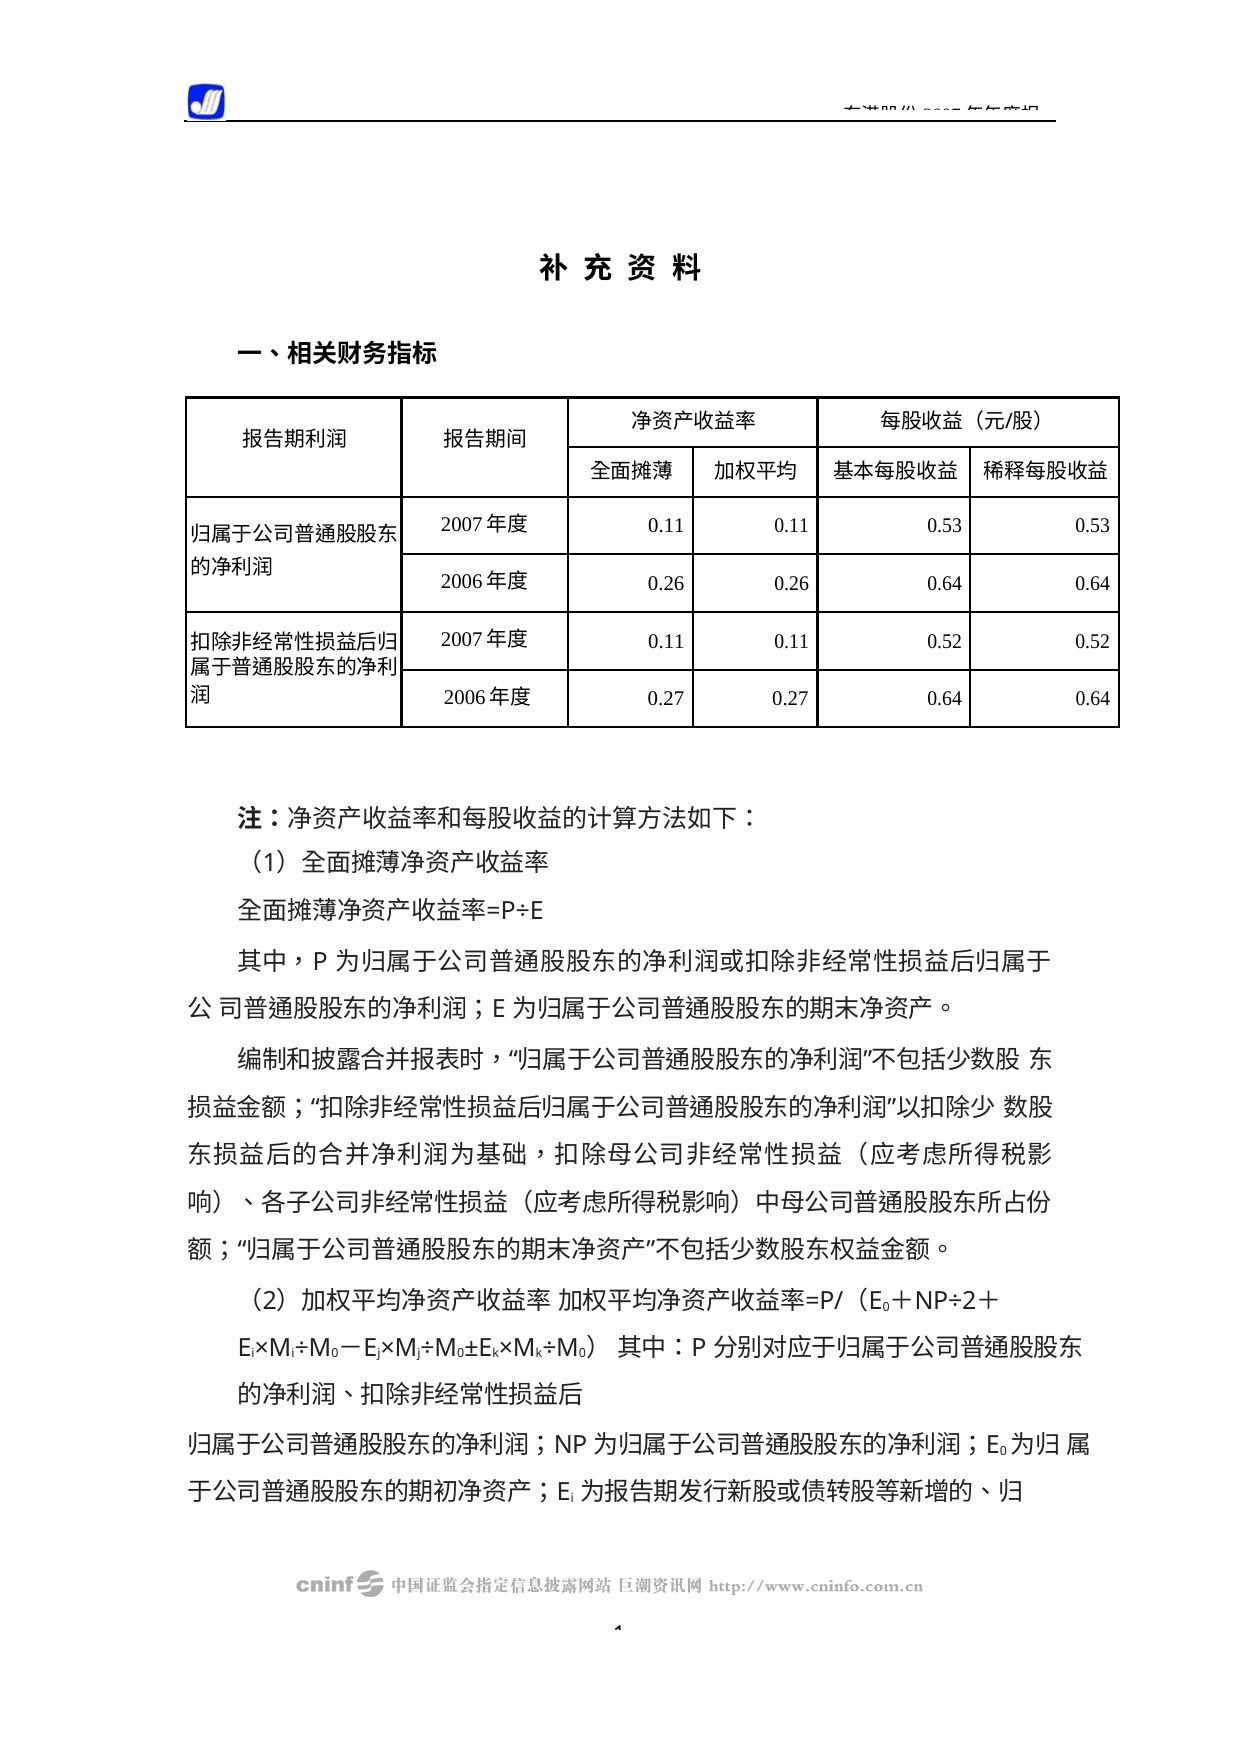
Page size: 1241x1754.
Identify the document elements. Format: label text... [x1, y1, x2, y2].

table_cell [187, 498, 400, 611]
text 归属于公司普通股股东的净利润；NP 为归属于公司普通股股东的净利润；E0 为归 属于公司普通股股东的期初净资产；Ei 为报告期发行新股或债转股等新增的、归 [187, 1427, 1093, 1508]
subtitle 补 充 资 料 [538, 244, 703, 287]
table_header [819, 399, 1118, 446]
text 编制和披露合并报表时，“归属于公司普通股股东的净利润”不包括少数股 东损益金额；“扣除非经常性损益后归属于公司普通股股东的净利润”以扣除少 数股东损益后的合并净利润为基础，扣除母公司非经常性损益（应考虑所得税影 响）、各子公司非经常性损益（应考虑所得税影响）中母公司普通股股东所占份 额；“归属于公司普通股股东的期末净资产”不包括少数股东权益金额。 [187, 1042, 1053, 1266]
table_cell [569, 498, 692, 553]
picture [188, 1554, 1053, 1612]
text 注：净资产收益率和每股收益的计算方法如下： [237, 796, 1093, 835]
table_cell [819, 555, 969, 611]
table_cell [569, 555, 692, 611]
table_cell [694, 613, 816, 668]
text 其中，P 为归属于公司普通股股东的净利润或扣除非经常性损益后归属于公 司普通股股东的净利润；E 为归属于公司普通股股东的期末净资产。 [187, 943, 1053, 1025]
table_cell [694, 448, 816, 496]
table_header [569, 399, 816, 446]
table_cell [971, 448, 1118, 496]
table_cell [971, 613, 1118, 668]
picture [187, 83, 226, 121]
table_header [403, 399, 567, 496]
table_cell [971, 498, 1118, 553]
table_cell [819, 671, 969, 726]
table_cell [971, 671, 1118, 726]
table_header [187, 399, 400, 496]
text （2）加权平均净资产收益率 加权平均净资产收益率=P/（E0＋NP÷2＋Ei×Mi÷M0－Ej×Mj÷M0±Ek×Mk÷M0） 其中：P 分别对应于归属于公司普通股股东的净利润、扣除非经常性损益后 [237, 1283, 1093, 1411]
subtitle 一、相关财务指标 [237, 332, 1093, 370]
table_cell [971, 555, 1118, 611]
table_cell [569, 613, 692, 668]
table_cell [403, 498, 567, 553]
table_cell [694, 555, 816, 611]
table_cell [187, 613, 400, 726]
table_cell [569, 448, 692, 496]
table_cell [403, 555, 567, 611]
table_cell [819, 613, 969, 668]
text （1）全面摊薄净资产收益率 全面摊薄净资产收益率=P÷E [237, 845, 551, 927]
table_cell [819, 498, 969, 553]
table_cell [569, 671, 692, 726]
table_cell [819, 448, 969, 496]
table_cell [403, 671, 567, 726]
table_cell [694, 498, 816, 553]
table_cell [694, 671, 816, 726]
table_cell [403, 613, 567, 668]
